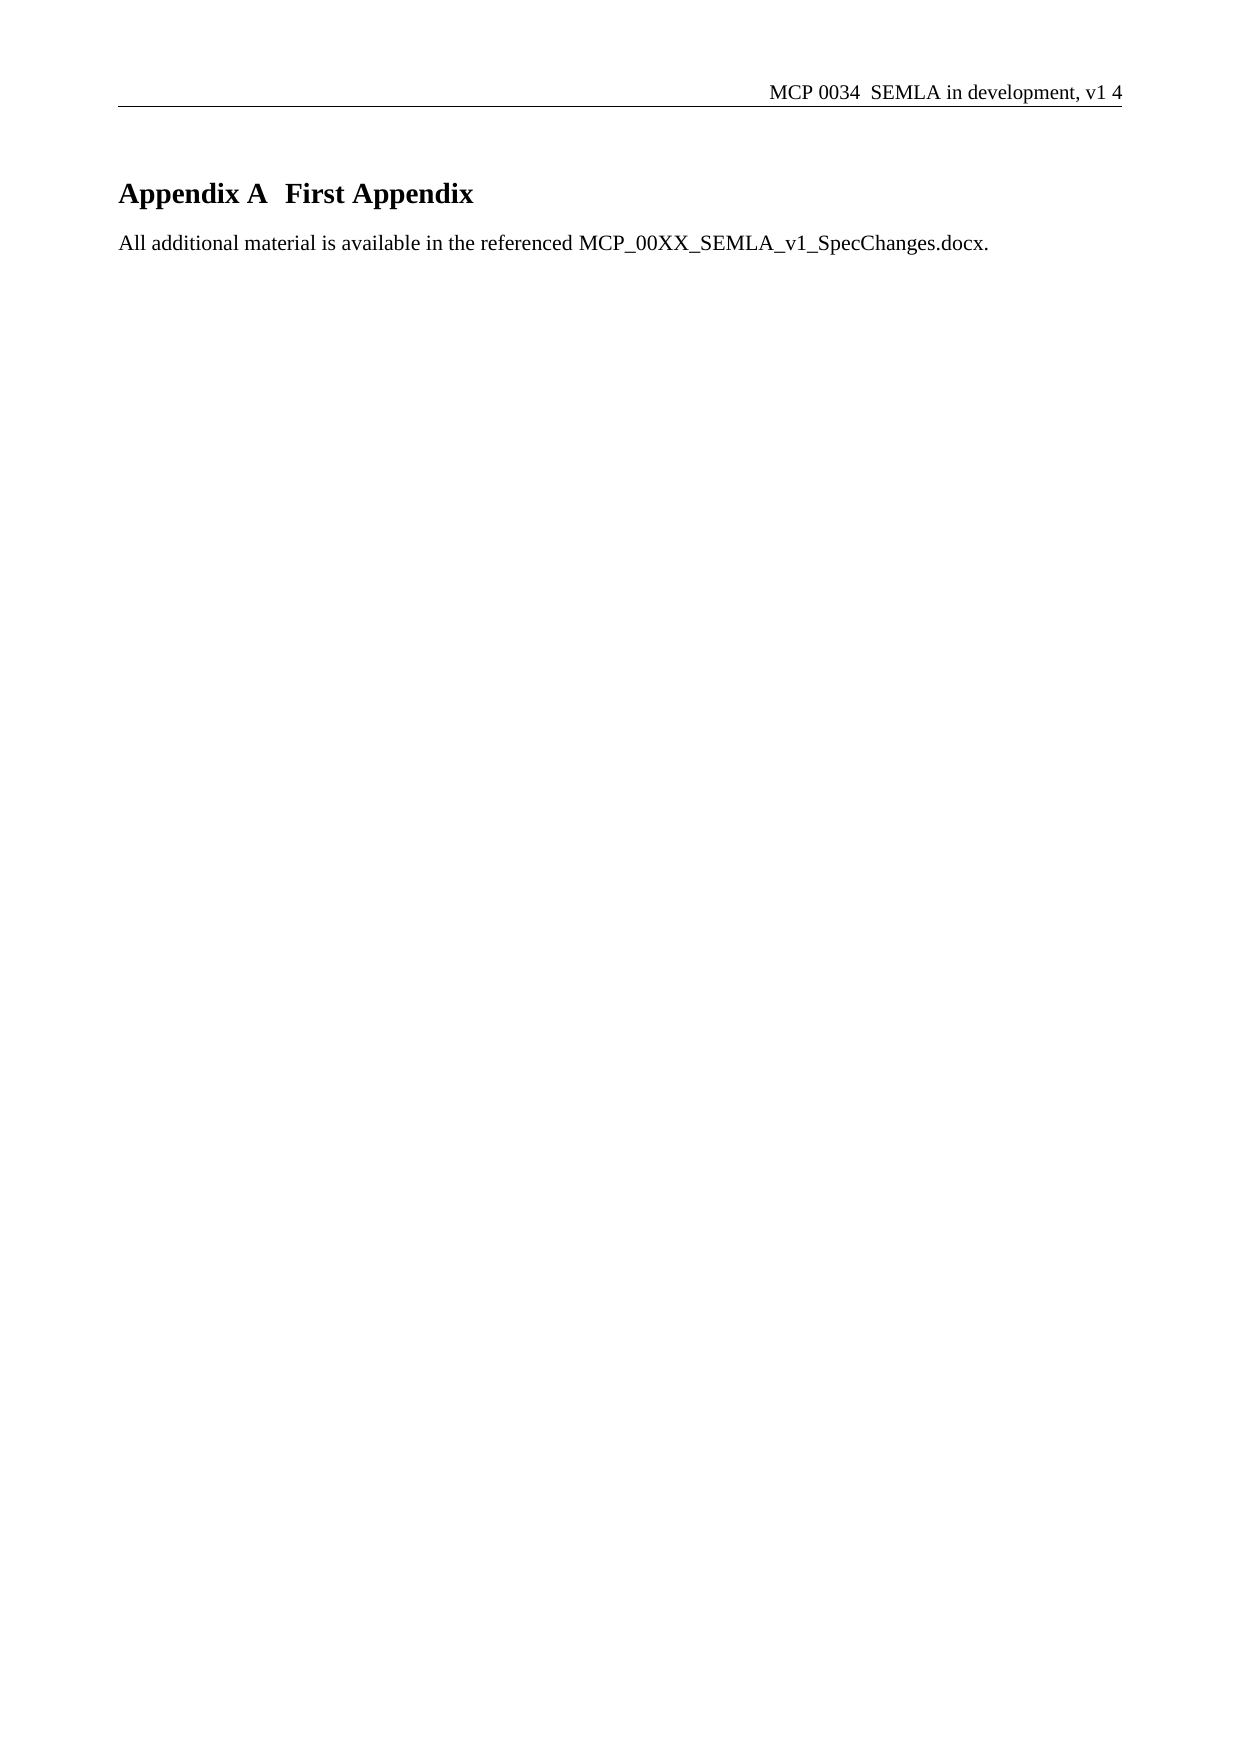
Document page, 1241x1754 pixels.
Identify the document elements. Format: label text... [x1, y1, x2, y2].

text First Appendix [118, 176, 1122, 210]
text All additional material is available in the referenced MCP_00XX_SEMLA_v1_SpecChanges.docx. [118, 229, 1122, 256]
